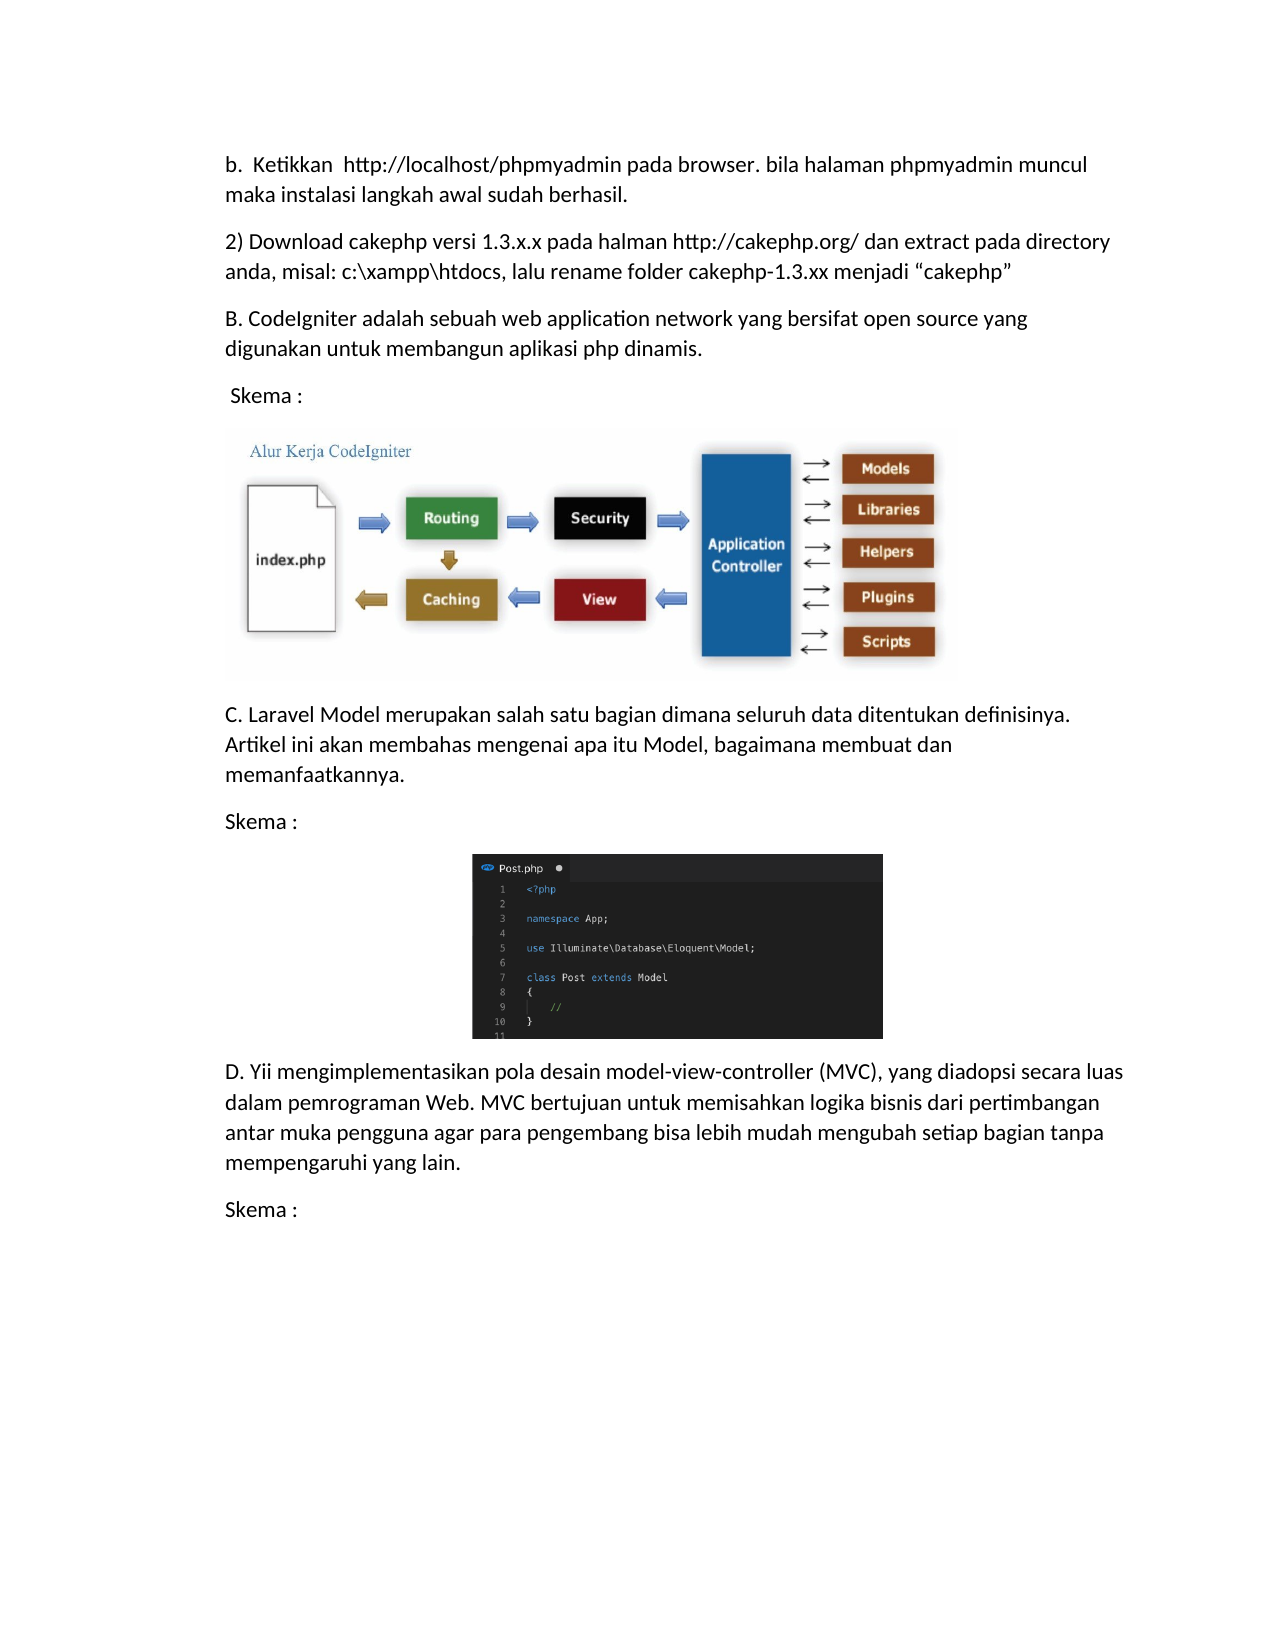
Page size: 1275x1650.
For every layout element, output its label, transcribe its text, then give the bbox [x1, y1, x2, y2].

picture [225, 428, 958, 681]
text b. Ketikkan http://localhost/phpmyadmin pada browser. bila halaman phpmyadmin muncul maka instalasi langkah awal sudah berhasil. [225, 150, 1125, 208]
text Skema : [225, 381, 1125, 409]
text Skema : [225, 1195, 1125, 1223]
text C. Laravel Model merupakan salah satu bagian dimana seluruh data ditentukan definisinya. Artikel ini akan membahas mengenai apa itu Model, bagaimana membuat dan memanfaatkannya. [225, 700, 1125, 788]
text B. CodeIgniter adalah sebuah web application network yang bersifat open source yang digunakan untuk membangun aplikasi php dinamis. [225, 304, 1125, 362]
text Skema : [225, 807, 1125, 835]
picture [472, 854, 883, 1039]
text D. Yii mengimplementasikan pola desain model-view-controller (MVC), yang diadopsi secara luas dalam pemrograman Web. MVC bertujuan untuk memisahkan logika bisnis dari pertimbangan antar muka pengguna agar para pengembang bisa lebih mudah mengubah setiap bagian tanpa mempengaruhi yang lain. [225, 1057, 1125, 1176]
text 2) Download cakephp versi 1.3.x.x pada halman http://cakephp.org/ dan extract pada directory anda, misal: c:\xampp\htdocs, lalu rename folder cakephp-1.3.xx menjadi “cakephp” [225, 227, 1125, 285]
